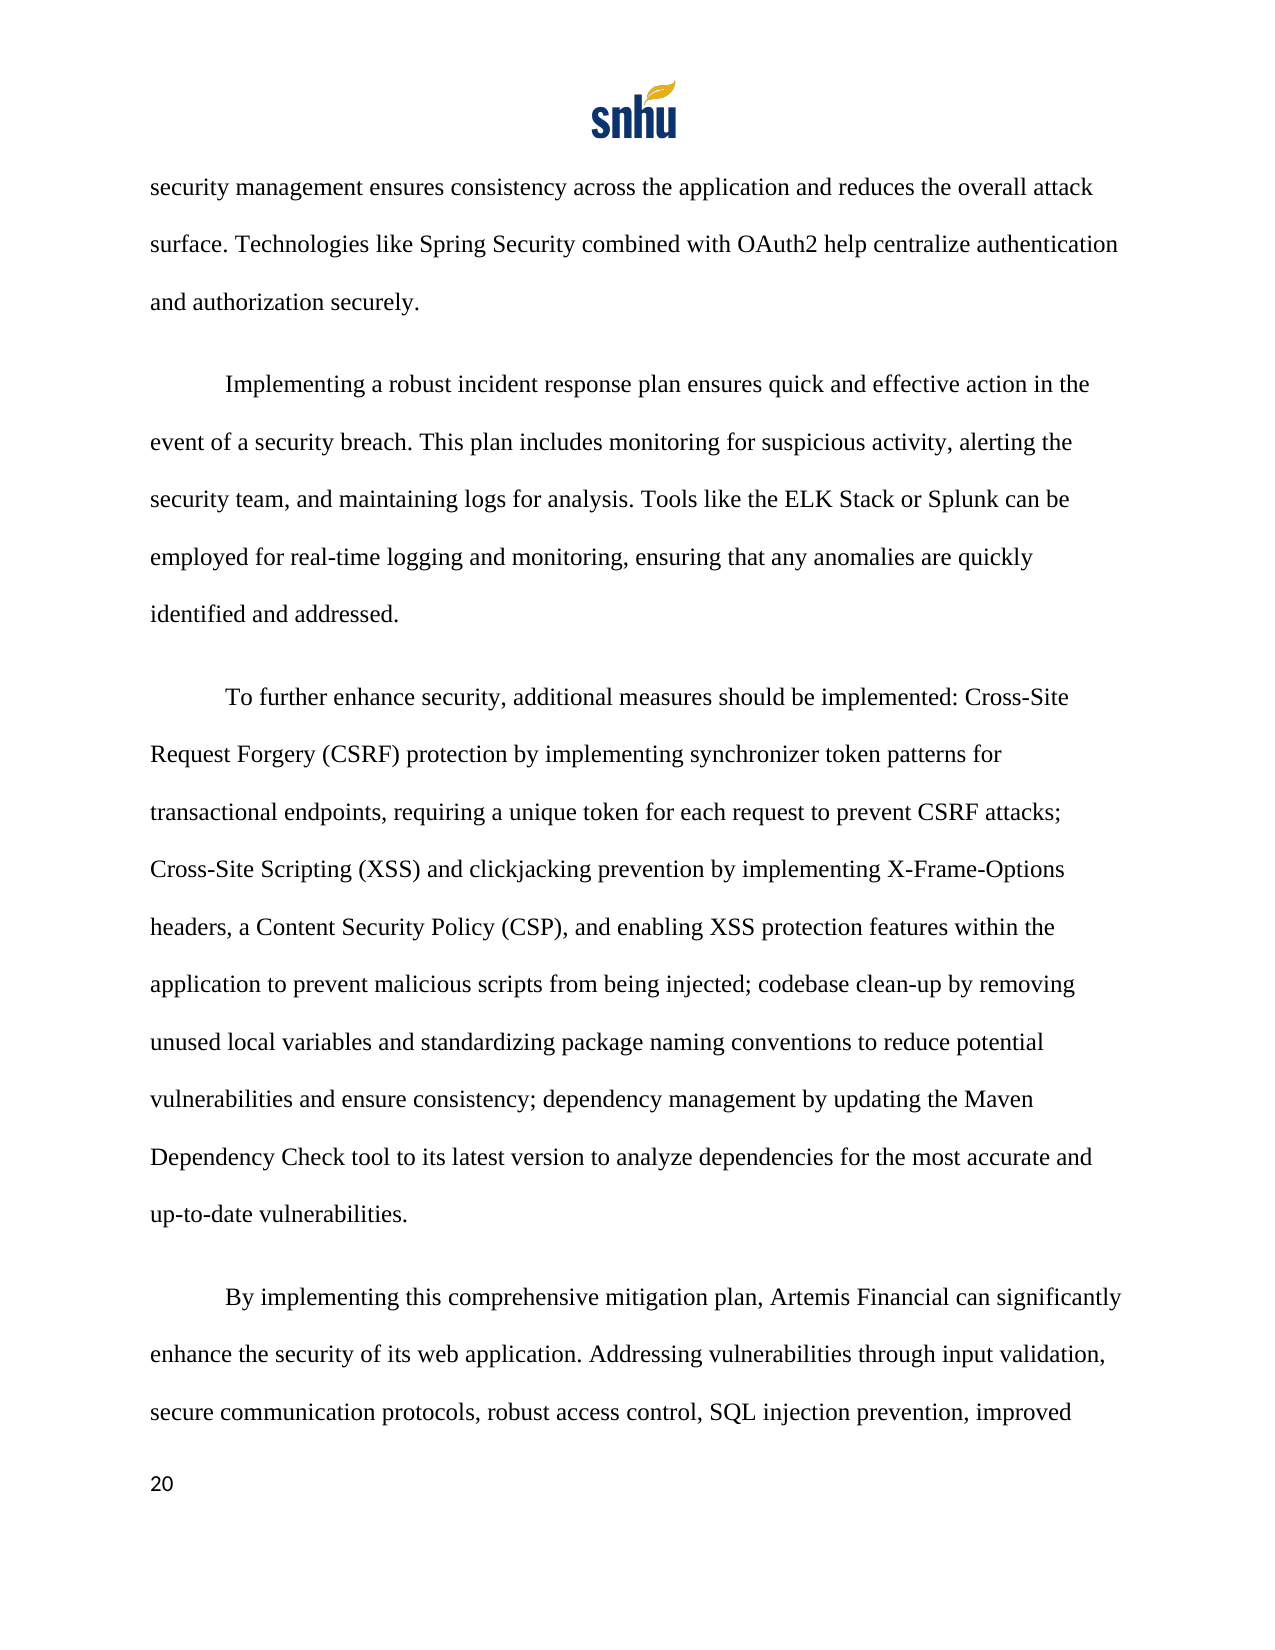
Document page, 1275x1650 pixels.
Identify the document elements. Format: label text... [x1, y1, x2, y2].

picture [572, 75, 703, 147]
text To further enhance security, additional measures should be implemented: Cross-Site Request Forgery (CSRF) protection by implementing synchronizer token patterns for transactional endpoints, requiring a unique token for each request to prevent CSRF attacks; Cross-Site Scripting (XSS) and clickjacking prevention by implementing X-Frame-Options headers, a Content Security Policy (CSP), and enabling XSS protection features within the application to prevent malicious scripts from being injected; codebase clean-up by removing unused local variables and standardizing package naming conventions to reduce potential vulnerabilities and ensure consistency; dependency management by updating the Maven Dependency Check tool to its latest version to analyze dependencies for the most accurate and up-to-date vulnerabilities. [150, 682, 1125, 1228]
text Implementing a robust incident response plan ensures quick and effective action in the event of a security breach. This plan includes monitoring for suspicious activity, alerting the security team, and maintaining logs for analysis. Tools like the ELK Stack or Splunk can be employed for real-time logging and monitoring, ensuring that any anomalies are quickly identified and addressed. [150, 369, 1125, 628]
